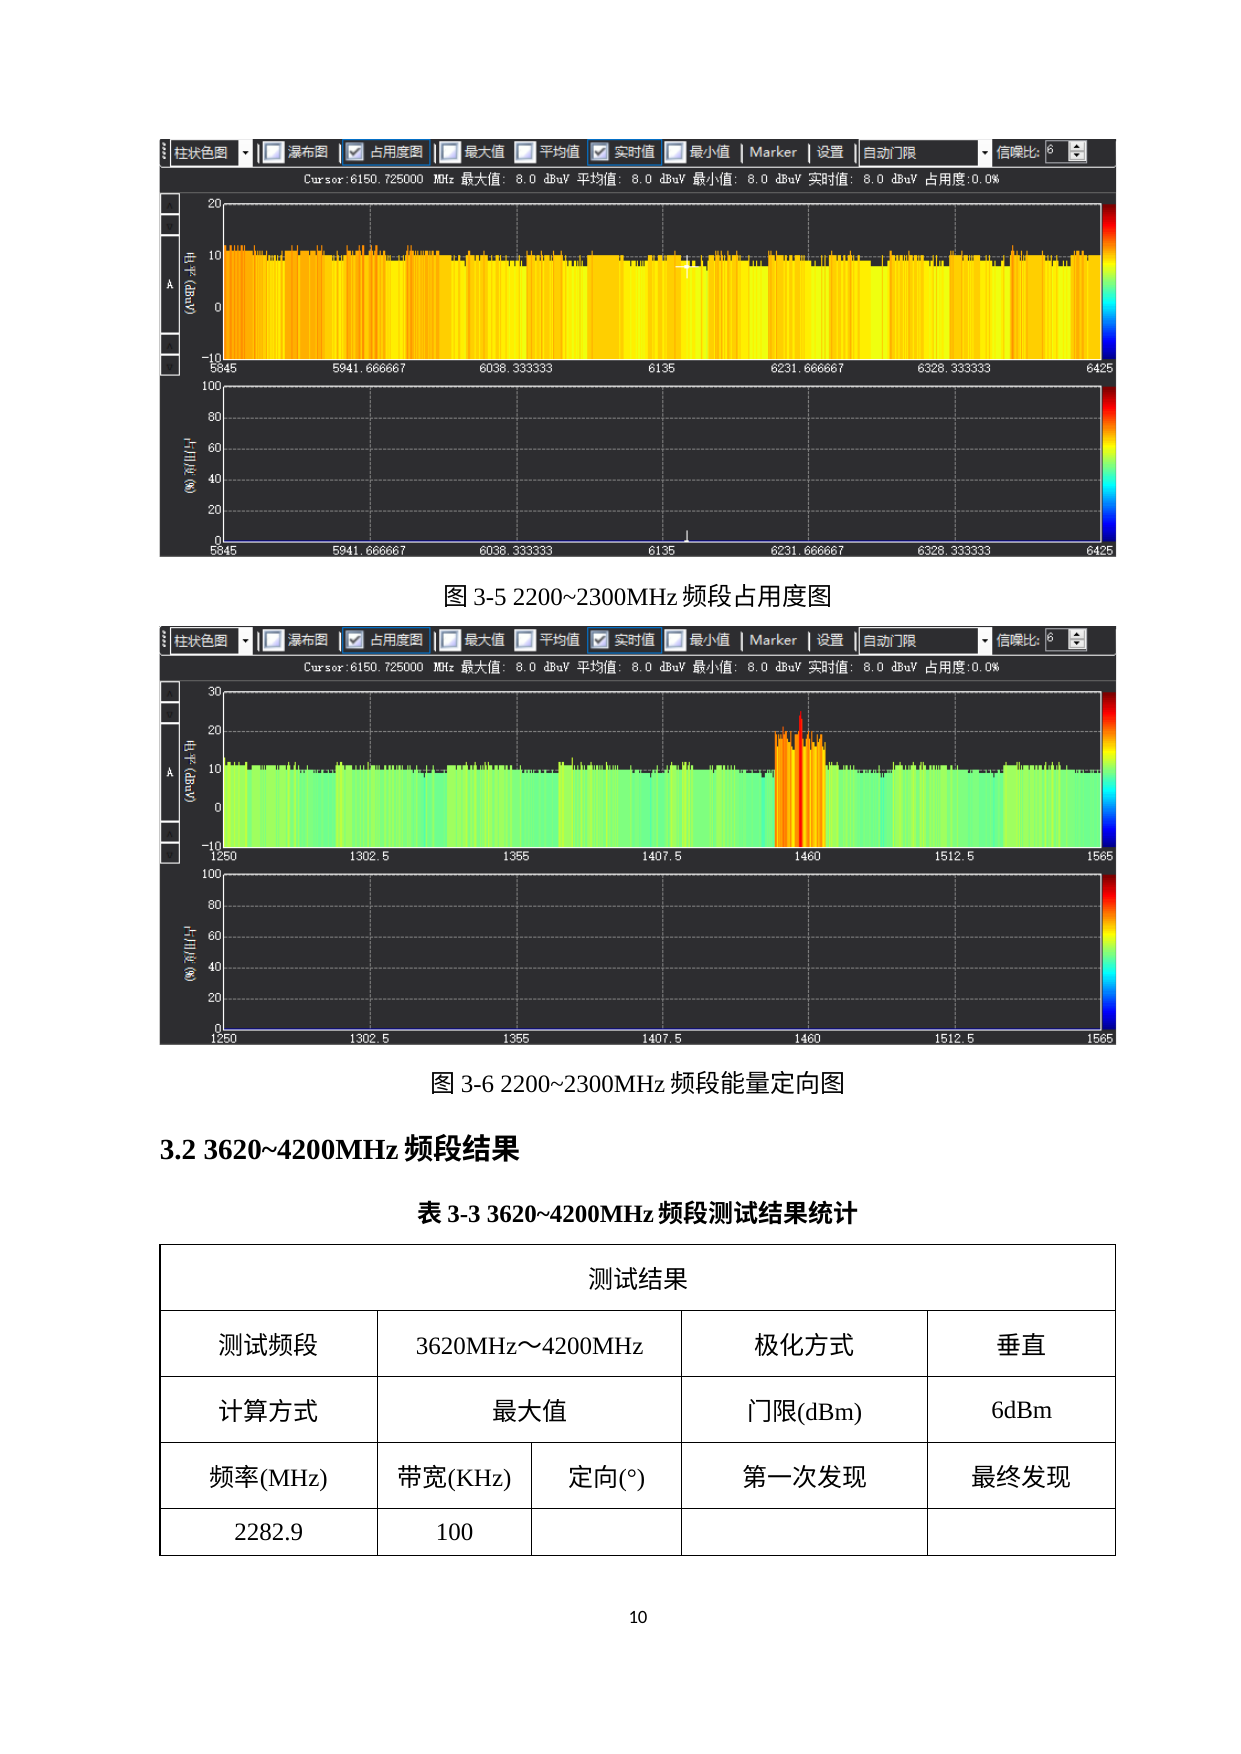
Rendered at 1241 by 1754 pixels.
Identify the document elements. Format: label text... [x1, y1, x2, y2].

picture [159, 139, 1117, 557]
text 图3-5 2200~2300MHz频段占用度图 [159, 562, 1116, 626]
table_cell [682, 1509, 927, 1554]
table_cell [928, 1509, 1115, 1554]
table_cell 极化方式 [682, 1311, 927, 1376]
table_cell 频率(MHz) [161, 1443, 377, 1508]
table_cell 门限(dBm) [682, 1377, 927, 1442]
table_cell 带宽(KHz) [378, 1443, 531, 1508]
table_cell 100 [378, 1509, 531, 1554]
table_cell 计算方式 [161, 1377, 377, 1442]
table_cell 最大值 [378, 1377, 681, 1442]
text 图3-6 2200~2300MHz频段能量定向图 [159, 1049, 1116, 1114]
table_cell 6dBm [928, 1377, 1115, 1442]
text 表3-3 3620~4200MHz频段测试结果统计 [159, 1179, 1116, 1244]
text 3.2 3620~4200MHz频段结果 [159, 1114, 1116, 1179]
table_cell 3620MHz～4200MHz [378, 1311, 681, 1376]
table_cell 垂直 [928, 1311, 1115, 1376]
table_cell [532, 1509, 681, 1554]
table_cell 最终发现 [928, 1443, 1115, 1508]
table_header 测试结果 [161, 1245, 1115, 1310]
table_cell 测试频段 [161, 1311, 377, 1376]
picture [159, 626, 1117, 1045]
table_cell 第一次发现 [682, 1443, 927, 1508]
table_cell 2282.9 [161, 1509, 377, 1554]
table_cell 定向(°) [532, 1443, 681, 1508]
